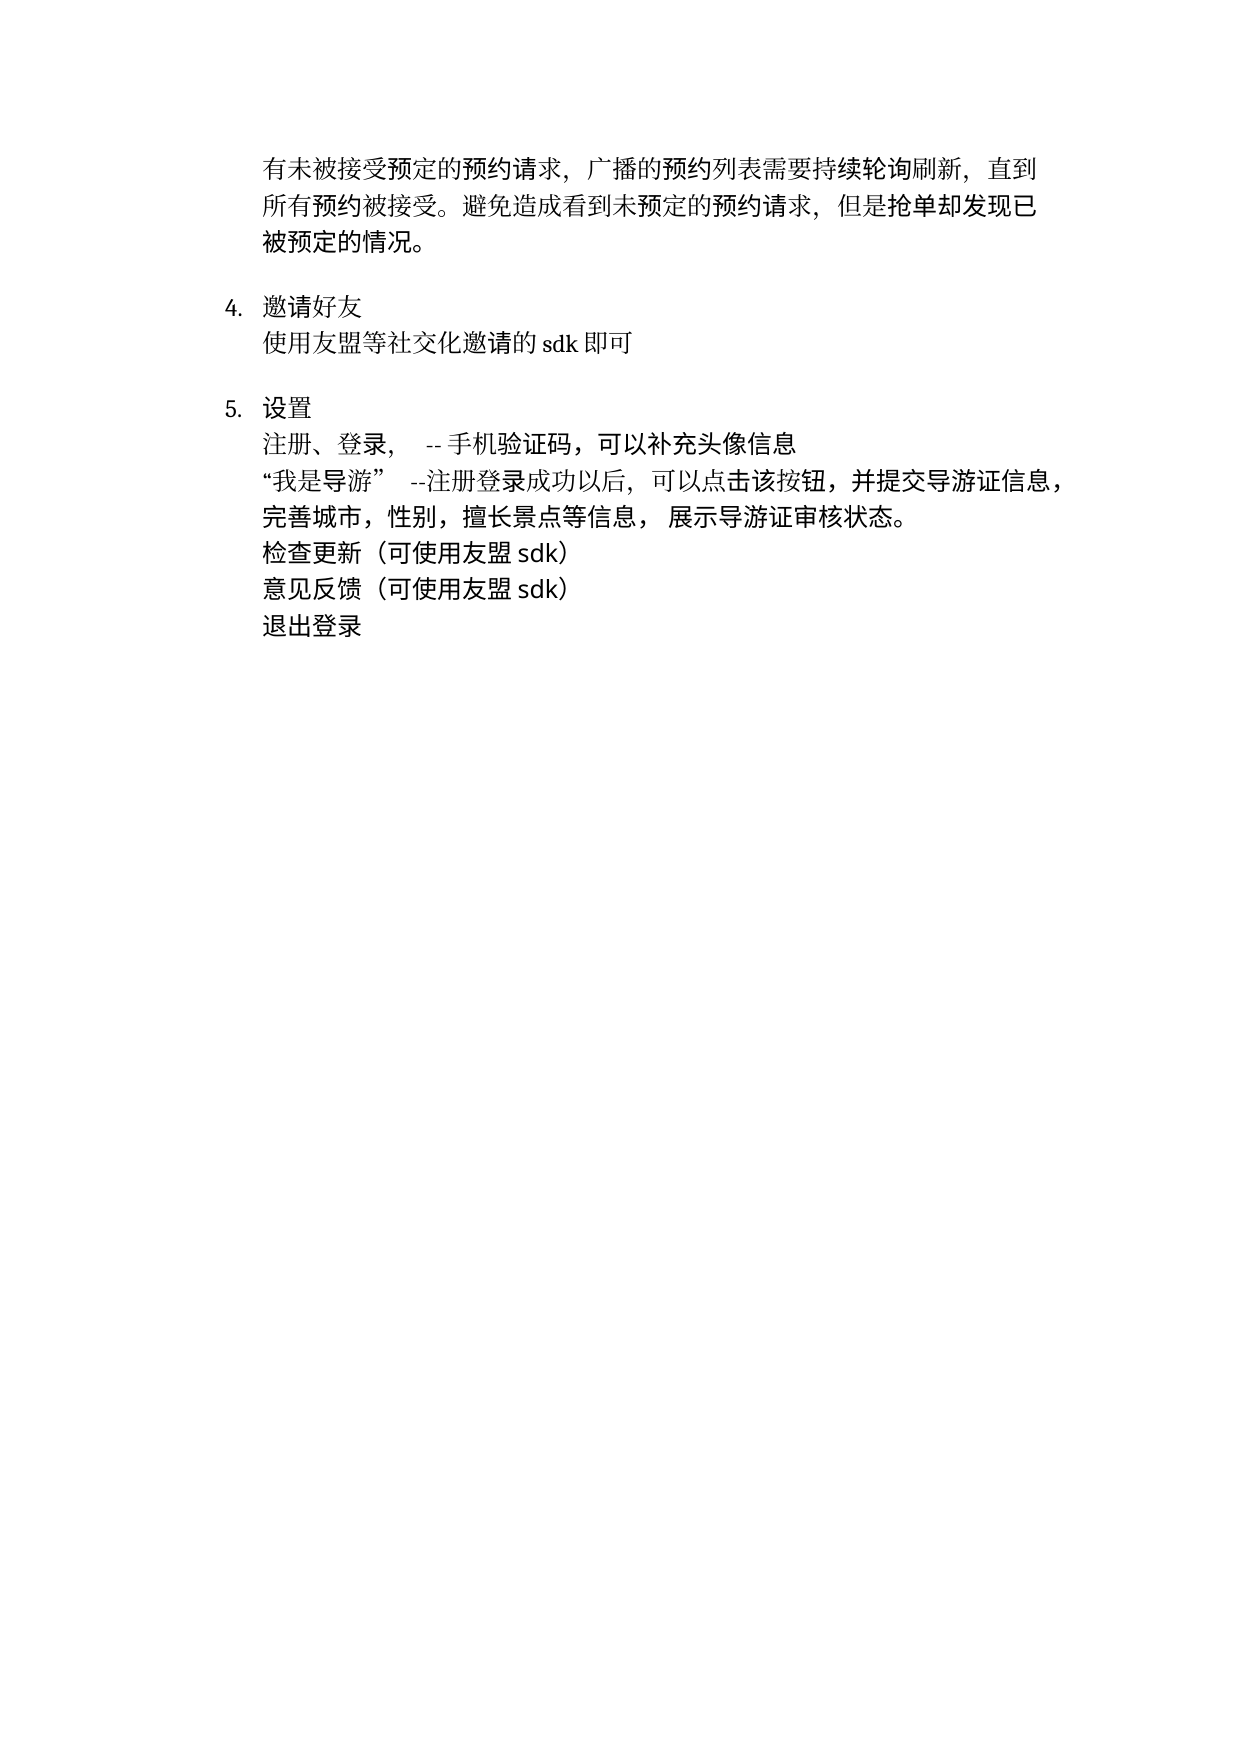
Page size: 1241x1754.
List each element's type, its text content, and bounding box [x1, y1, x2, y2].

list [262, 150, 1053, 259]
list 意见反馈（可使用友盟sdk） [262, 570, 1053, 606]
list 退出登录 [262, 606, 1053, 642]
list 邀请好友 [225, 287, 1053, 324]
list “我是导游” --注册登录成功以后，可以点击该按钮，并提交导游证信息，完善城市，性别，擅长景点等信息， 展示导游证审核状态。 [262, 461, 1053, 534]
list 检查更新（可使用友盟sdk） [262, 534, 1053, 570]
list 使用友盟等社交化邀请的sdk即可 [262, 324, 1053, 360]
list 注册、登录， -- 手机验证码，可以补充头像信息 [262, 425, 1053, 461]
list 设置 [225, 389, 1053, 425]
